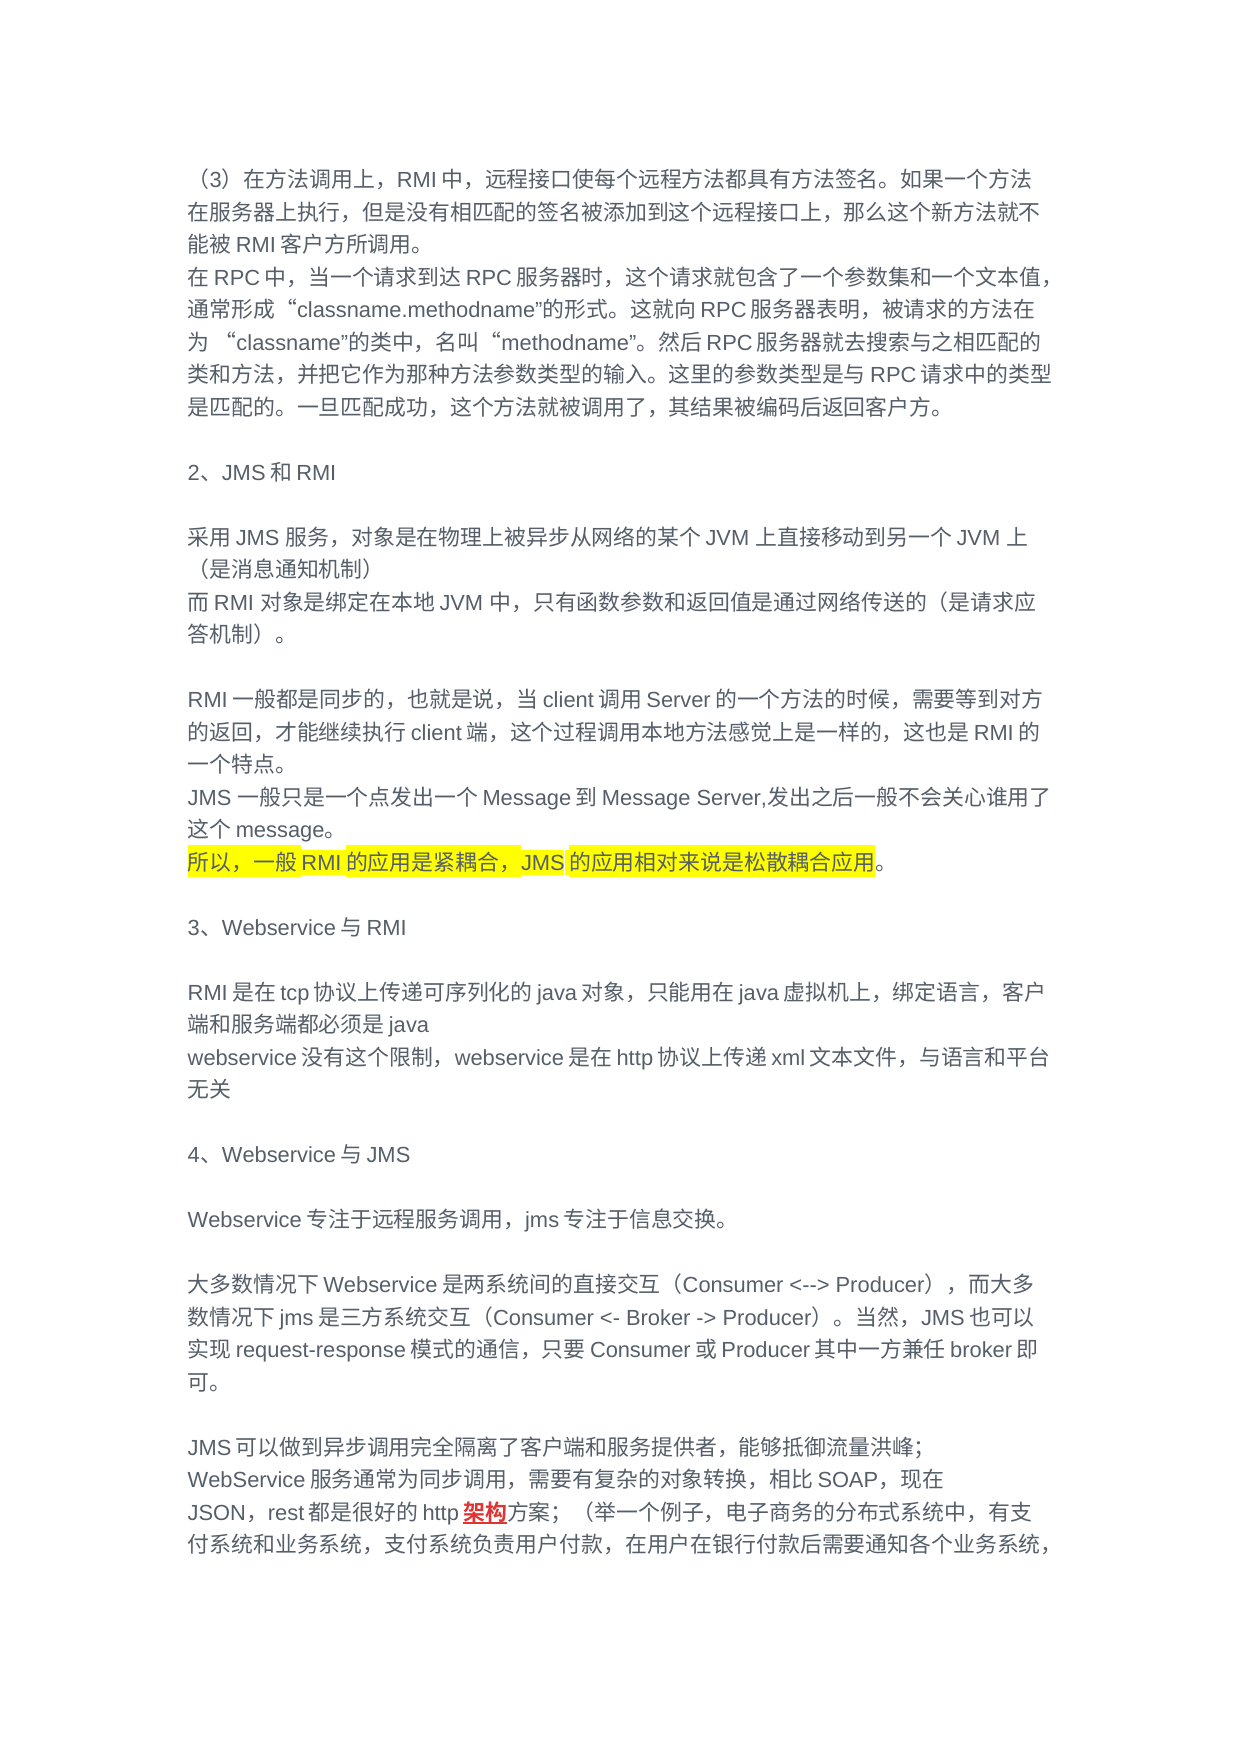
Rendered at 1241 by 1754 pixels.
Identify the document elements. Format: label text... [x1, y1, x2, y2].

text （3）在方法调用上，RMI中，远程接口使每个远程方法都具有方法签名。如果一个方法在服务器上执行，但是没有相匹配的签名被添加到这个远程接口上，那么这个新方法就不能被RMI客户方所调用。 [187, 162, 1053, 259]
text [187, 1429, 1053, 1559]
text RMI是在tcp协议上传递可序列化的java对象，只能用在java虚拟机上，绑定语言，客户端和服务端都必须是java [187, 974, 1053, 1039]
text RMI一般都是同步的，也就是说，当client调用Server的一个方法的时候，需要等到对方的返回，才能继续执行client端，这个过程调用本地方法感觉上是一样的，这也是RMI的一个特点。 [187, 682, 1053, 779]
text JMS 一般只是一个点发出一个Message到Message Server,发出之后一般不会关心谁用了这个message。 [187, 779, 1053, 844]
text 采用JMS 服务，对象是在物理上被异步从网络的某个JVM 上直接移动到另一个JVM 上（是消息通知机制） [187, 519, 1053, 584]
text 而RMI 对象是绑定在本地JVM 中，只有函数参数和返回值是通过网络传送的（是请求应答机制）。 [187, 584, 1053, 649]
text 在RPC中，当一个请求到达RPC服务器时，这个请求就包含了一个参数集和一个文本值，通常形成“classname.methodname”的形式。这就向RPC服务器表明，被请求的方法在为 “classname”的类中，名叫“methodname”。然后RPC服务器就去搜索与之相匹配的类和方法，并把它作为那种方法参数类型的输入。这里的参数类型是与RPC请求中的类型是匹配的。一旦匹配成功，这个方法就被调用了，其结果被编码后返回客户方。 [187, 259, 1053, 422]
text 所以，一般RMI的应用是紧耦合，JMS的应用相对来说是松散耦合应用。 [187, 844, 1053, 877]
text Webservice专注于远程服务调用，jms专注于信息交换。 [187, 1202, 1053, 1234]
text webservice没有这个限制，webservice是在http协议上传递xml文本文件，与语言和平台无关 [187, 1039, 1053, 1104]
text 3、Webservice与RMI [187, 909, 1053, 942]
text 4、Webservice与JMS [187, 1137, 1053, 1169]
text 大多数情况下Webservice是两系统间的直接交互（Consumer <--> Producer），而大多数情况下jms是三方系统交互（Consumer <- Broker -> Producer）。当然，JMS也可以实现request-response模式的通信，只要Consumer或Producer其中一方兼任broker即可。 [187, 1267, 1053, 1397]
text 2、JMS和RMI [187, 454, 1053, 487]
